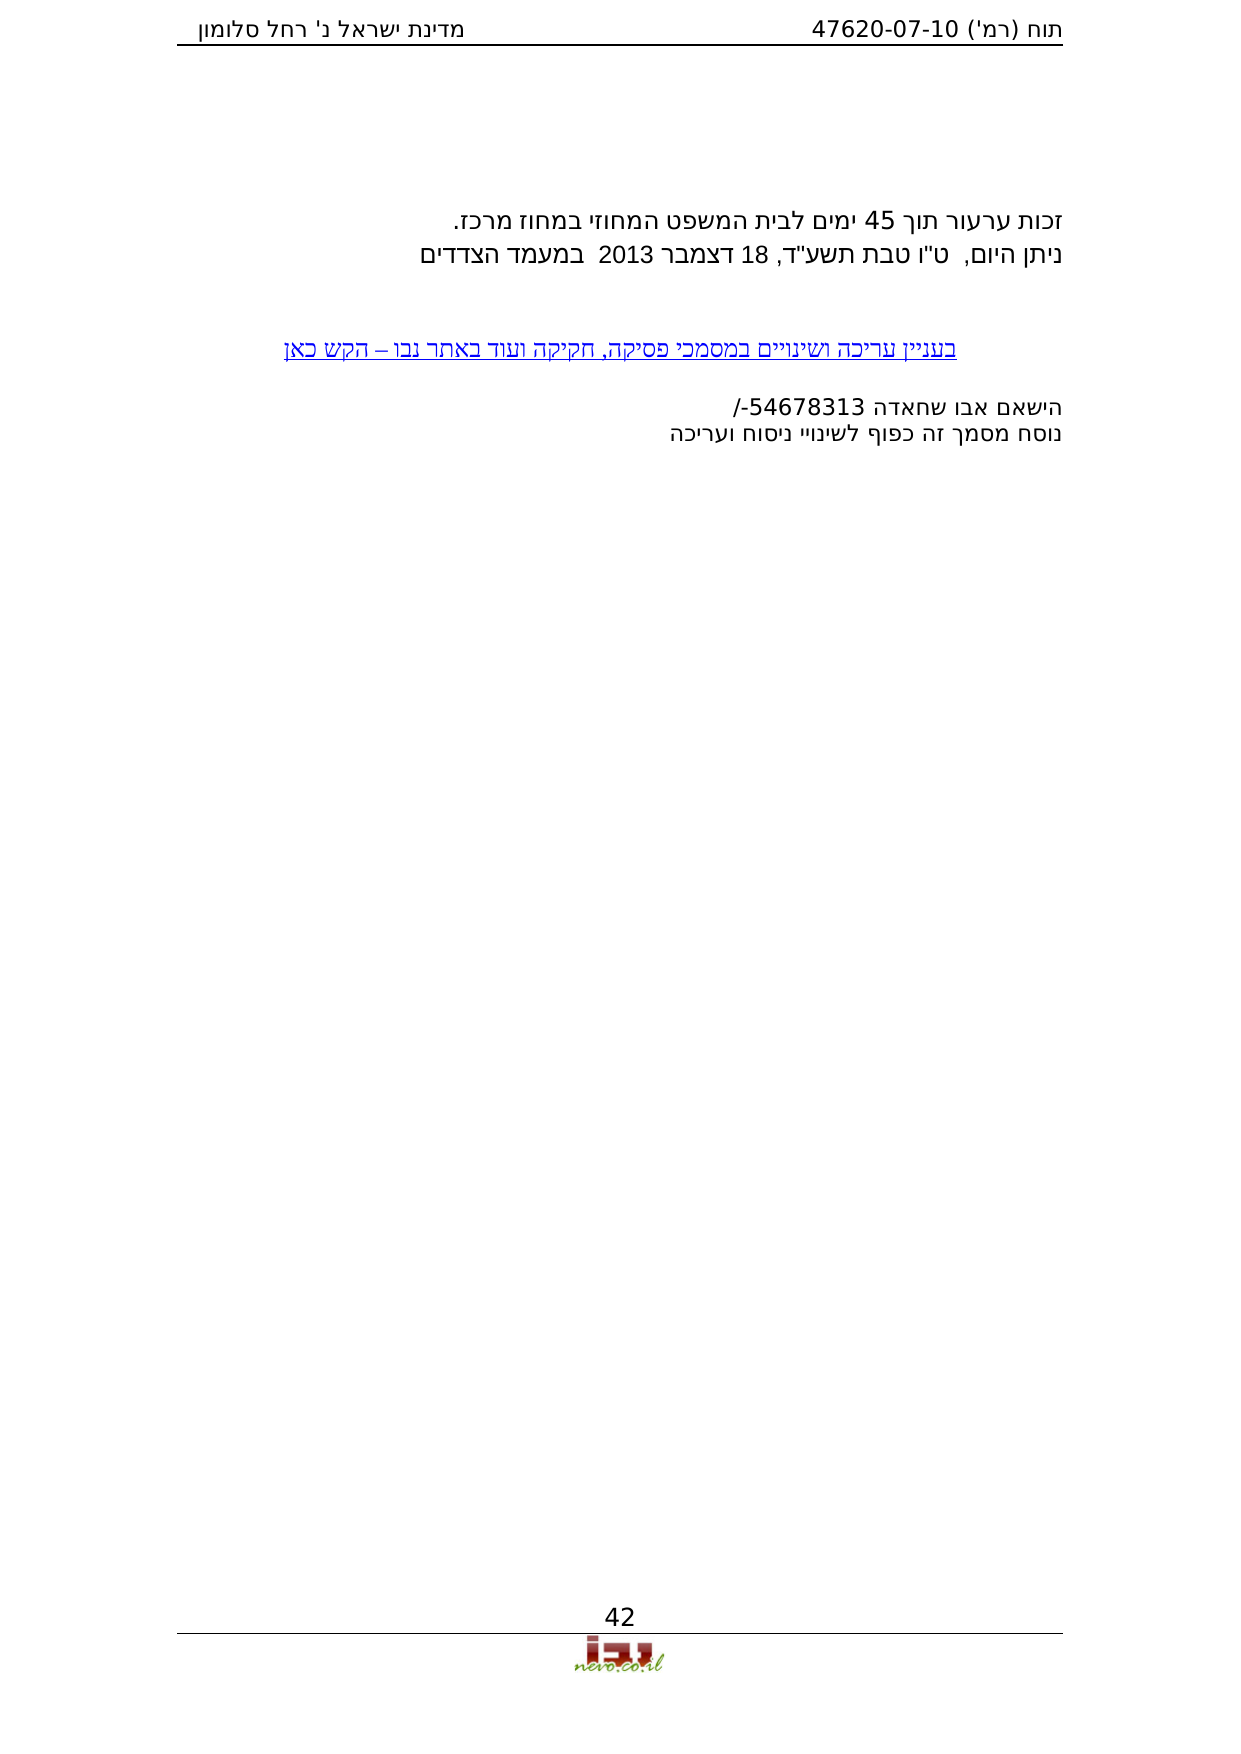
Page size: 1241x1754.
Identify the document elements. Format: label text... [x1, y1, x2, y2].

picture [574, 1635, 666, 1673]
text הישאם אבו שחאדה 54678313-/ [177, 394, 1063, 420]
text זכות ערעור תוך 45 ימים לבית המשפט המחוזי במחוז מרכז. [177, 206, 1063, 235]
text בעניין עריכה ושינויים במסמכי פסיקה, חקיקה ועוד באתר נבו – הקש כאן [177, 334, 1063, 362]
text נוסח מסמך זה כפוף לשינויי ניסוח ועריכה [177, 420, 1063, 447]
text ניתן היום, ט"ו טבת תשע"ד, 18 דצמבר 2013 במעמד הצדדים [177, 240, 1063, 269]
